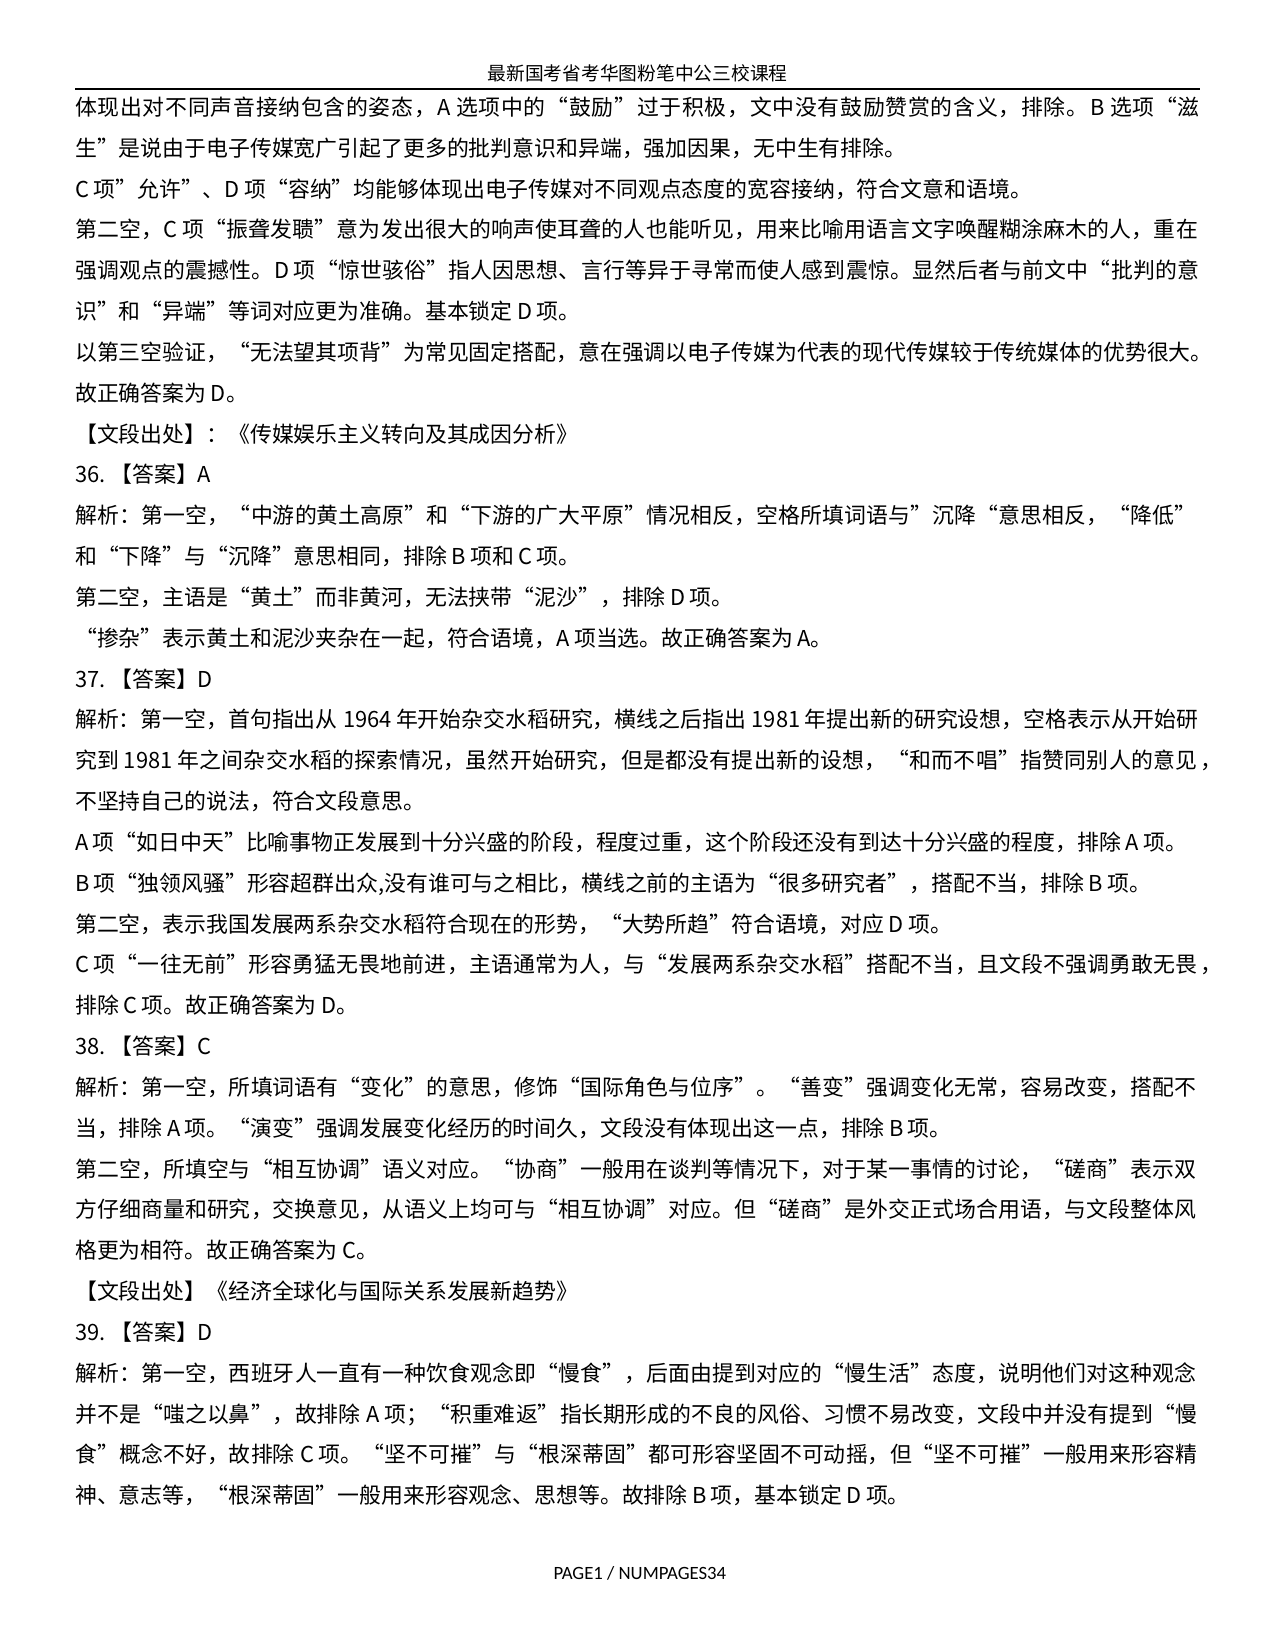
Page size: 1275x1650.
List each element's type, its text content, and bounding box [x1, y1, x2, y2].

text 第二空，C项“振聋发聩”意为发出很大的响声使耳聋的人也能听见，用来比喻用语言文字唤醒糊涂麻木的人，重在强调观点的震撼性。D项“惊世骇俗”指人因思想、言行等异于寻常而使人感到震惊。显然后者与前文中“批判的意识”和“异端”等词对应更为准确。基本锁定D项。 [75, 212, 1200, 335]
text B项“独领风骚”形容超群出众,没有谁可与之相比，横线之前的主语为“很多研究者”，搭配不当，排除B项。 [75, 866, 1200, 907]
text 39. 【答案】D [75, 1315, 1200, 1356]
text 38. 【答案】C [75, 1029, 1200, 1070]
text 第二空，表示我国发展两系杂交水稻符合现在的形势，“大势所趋”符合语境，对应D项。 [75, 907, 1200, 947]
text 第二空，主语是“黄土”而非黄河，无法挟带“泥沙”，排除D项。 [75, 580, 1200, 621]
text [75, 90, 1200, 172]
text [75, 1356, 1200, 1519]
text 【文段出处】《经济全球化与国际关系发展新趋势》 [75, 1274, 1200, 1315]
text C项”允许”、D项“容纳”均能够体现出电子传媒对不同观点态度的宽容接纳，符合文意和语境。 [75, 172, 1200, 212]
text 37. 【答案】D [75, 662, 1200, 702]
text 故正确答案为D。 [75, 376, 1200, 417]
text A项“如日中天”比喻事物正发展到十分兴盛的阶段，程度过重，这个阶段还没有到达十分兴盛的程度，排除A项。 [75, 825, 1200, 866]
text 第二空，所填空与“相互协调”语义对应。“协商”一般用在谈判等情况下，对于某一事情的讨论，“磋商”表示双方仔细商量和研究，交换意见，从语义上均可与“相互协调”对应。但“磋商”是外交正式场合用语，与文段整体风格更为相符。故正确答案为C。 [75, 1152, 1200, 1274]
text 解析：第一空，首句指出从1964年开始杂交水稻研究，横线之后指出1981年提出新的研究设想，空格表示从开始研究到1981年之间杂交水稻的探索情况，虽然开始研究，但是都没有提出新的设想，“和而不唱”指赞同别人的意见，不坚持自己的说法，符合文段意思。 [75, 702, 1200, 825]
text 36. 【答案】A [75, 457, 1200, 498]
text 解析：第一空，“中游的黄土高原”和“下游的广大平原”情况相反，空格所填词语与”沉降“意思相反，“降低”和“下降”与“沉降”意思相同，排除B项和C项。 [75, 498, 1200, 580]
text 解析：第一空，所填词语有“变化”的意思，修饰“国际角色与位序”。“善变”强调变化无常，容易改变，搭配不当，排除A项。“演变”强调发展变化经历的时间久，文段没有体现出这一点，排除B项。 [75, 1070, 1200, 1152]
text “掺杂”表示黄土和泥沙夹杂在一起，符合语境，A项当选。故正确答案为A。 [75, 621, 1200, 662]
text 【文段出处】：《传媒娱乐主义转向及其成因分析》 [75, 417, 1200, 457]
text 以第三空验证，“无法望其项背”为常见固定搭配，意在强调以电子传媒为代表的现代传媒较于传统媒体的优势很大。 [75, 335, 1200, 376]
text C项“一往无前”形容勇猛无畏地前进，主语通常为人，与“发展两系杂交水稻”搭配不当，且文段不强调勇敢无畏，排除C项。故正确答案为D。 [75, 947, 1200, 1029]
